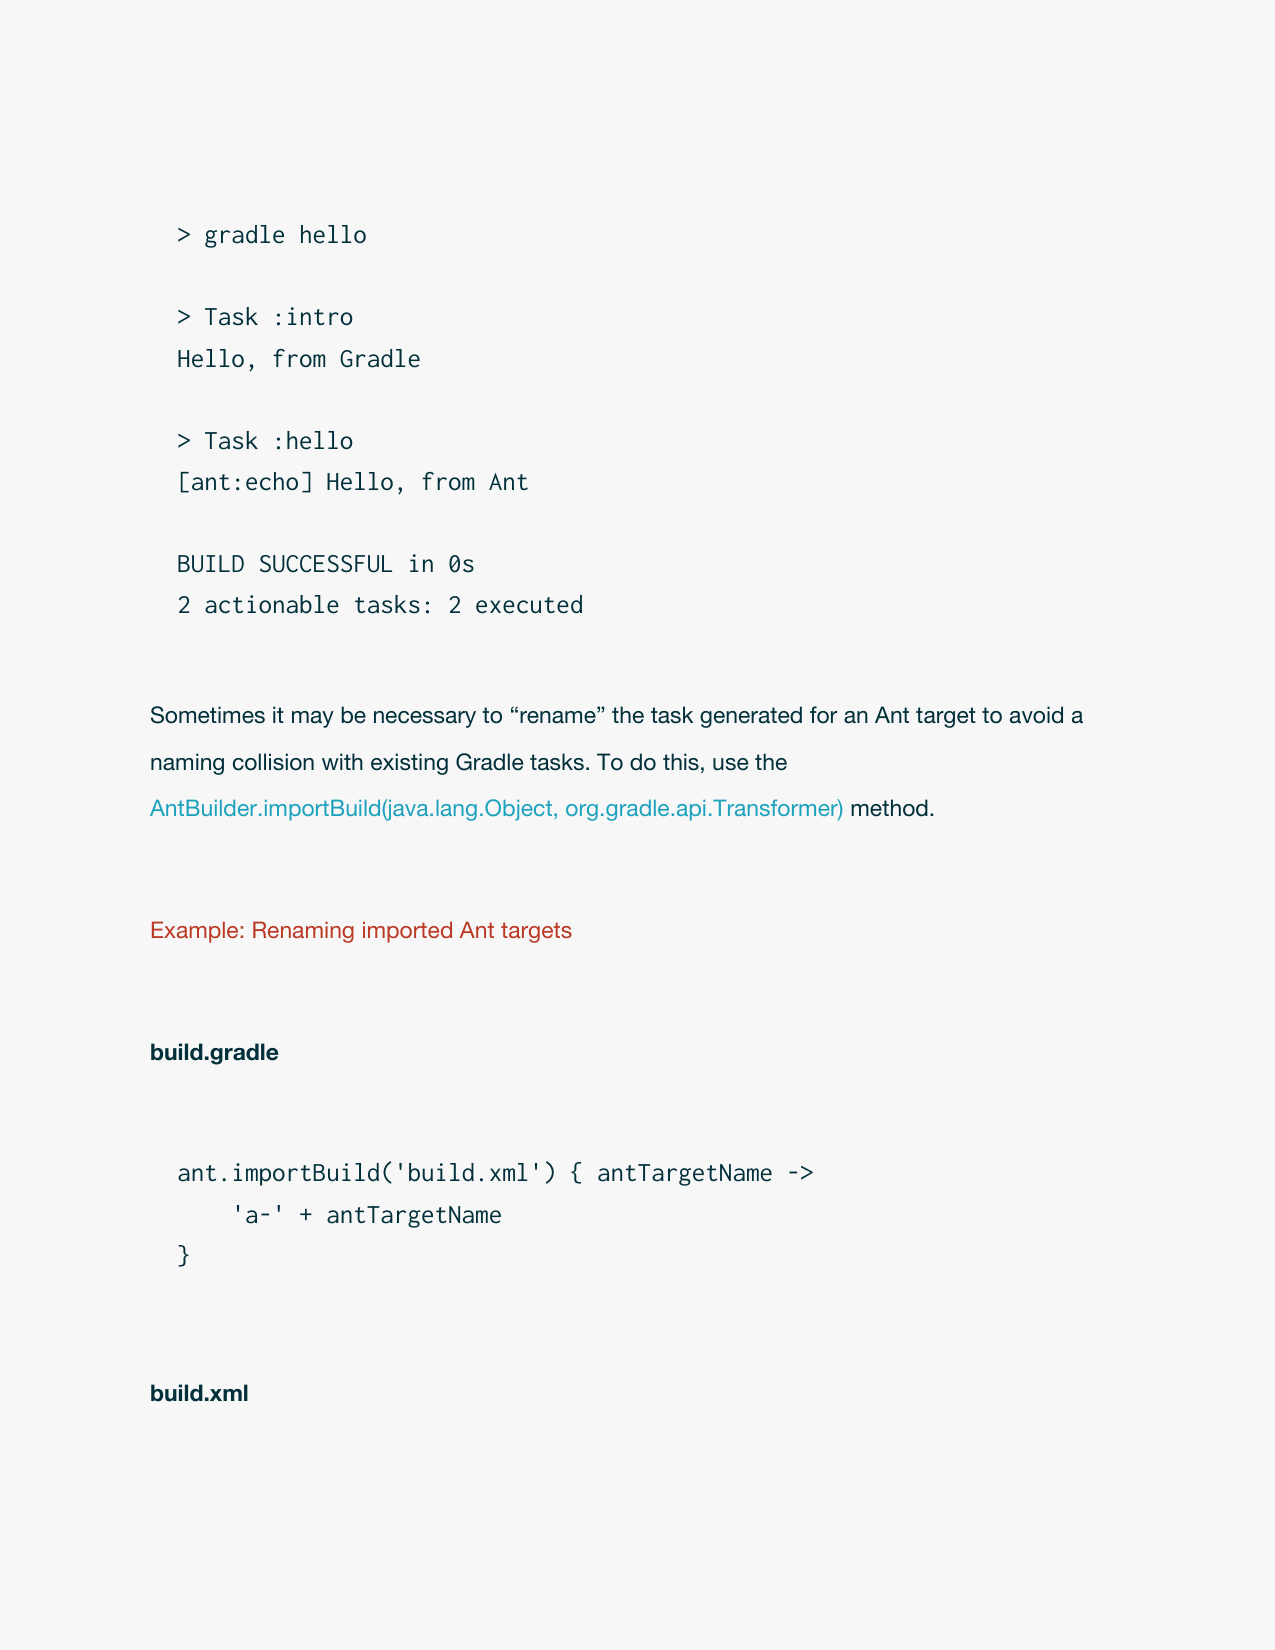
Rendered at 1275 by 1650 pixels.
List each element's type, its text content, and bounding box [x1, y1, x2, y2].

text ant.importBuild('build.xml') { antTargetName -> 'a-' + antTargetName } [177, 1159, 1098, 1269]
text Example: Renaming imported Ant targets [150, 916, 1125, 945]
text build.gradle [150, 1038, 1125, 1067]
text Sometimes it may be necessary to “rename” the task generated for an Ant target to avoid a naming collision with existing Gradle tasks. To do this, use the AntBuilder.importBuild(java.lang.Object, org.gradle.api.Transformer) method. [150, 701, 1125, 823]
text build.xml [150, 1379, 1125, 1408]
text > gradle hello > Task :intro Hello, from Gradle > Task :hello [ant:echo] Hello, from Ant BUILD SUCCESSFUL in 0s 2 actionable tasks: 2 executed [177, 220, 1098, 619]
